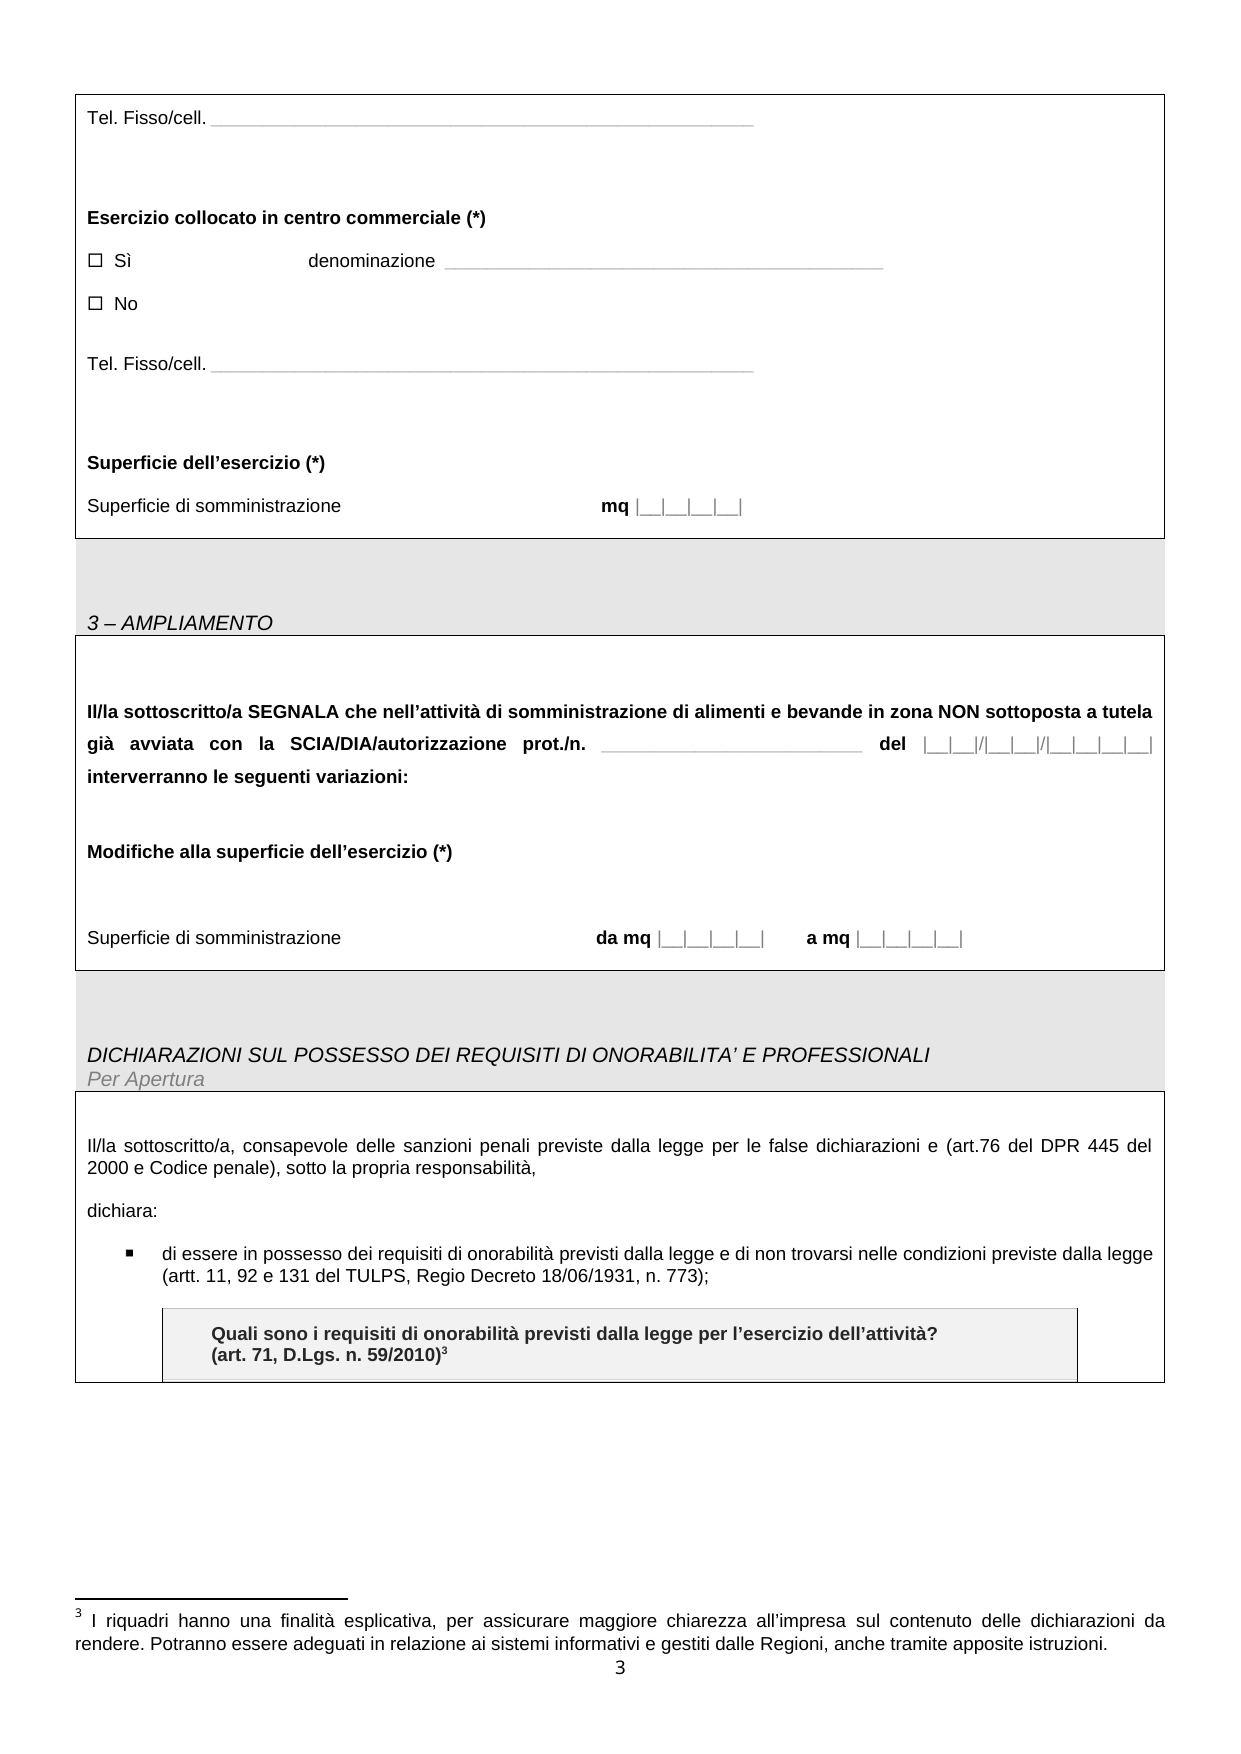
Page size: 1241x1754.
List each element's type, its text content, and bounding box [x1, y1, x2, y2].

table_cell 3 – AMPLIAMENTO [76, 539, 1165, 635]
table_cell Il/la sottoscritto/a SEGNALA che nell’attività di somministrazione di alimenti e bevande in zona NON sottoposta a tutela già avviata con la SCIA/DIA/autorizzazione prot./n. _________________________ del |__|__|/|__|__|/|__|__|__|__| interverranno le seguenti variazioni: Modifiche alla superficie dell’esercizio (*) Superficie di somministrazione da mq |__|__|__|__| a mq |__|__|__|__| [76, 636, 1164, 970]
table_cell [76, 95, 1164, 538]
table_cell DICHIARAZIONI SUL POSSESSO DEI REQUISITI DI ONORABILITA’ E PROFESSIONALI Per Apertura [76, 971, 1165, 1091]
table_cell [76, 1092, 1164, 1382]
